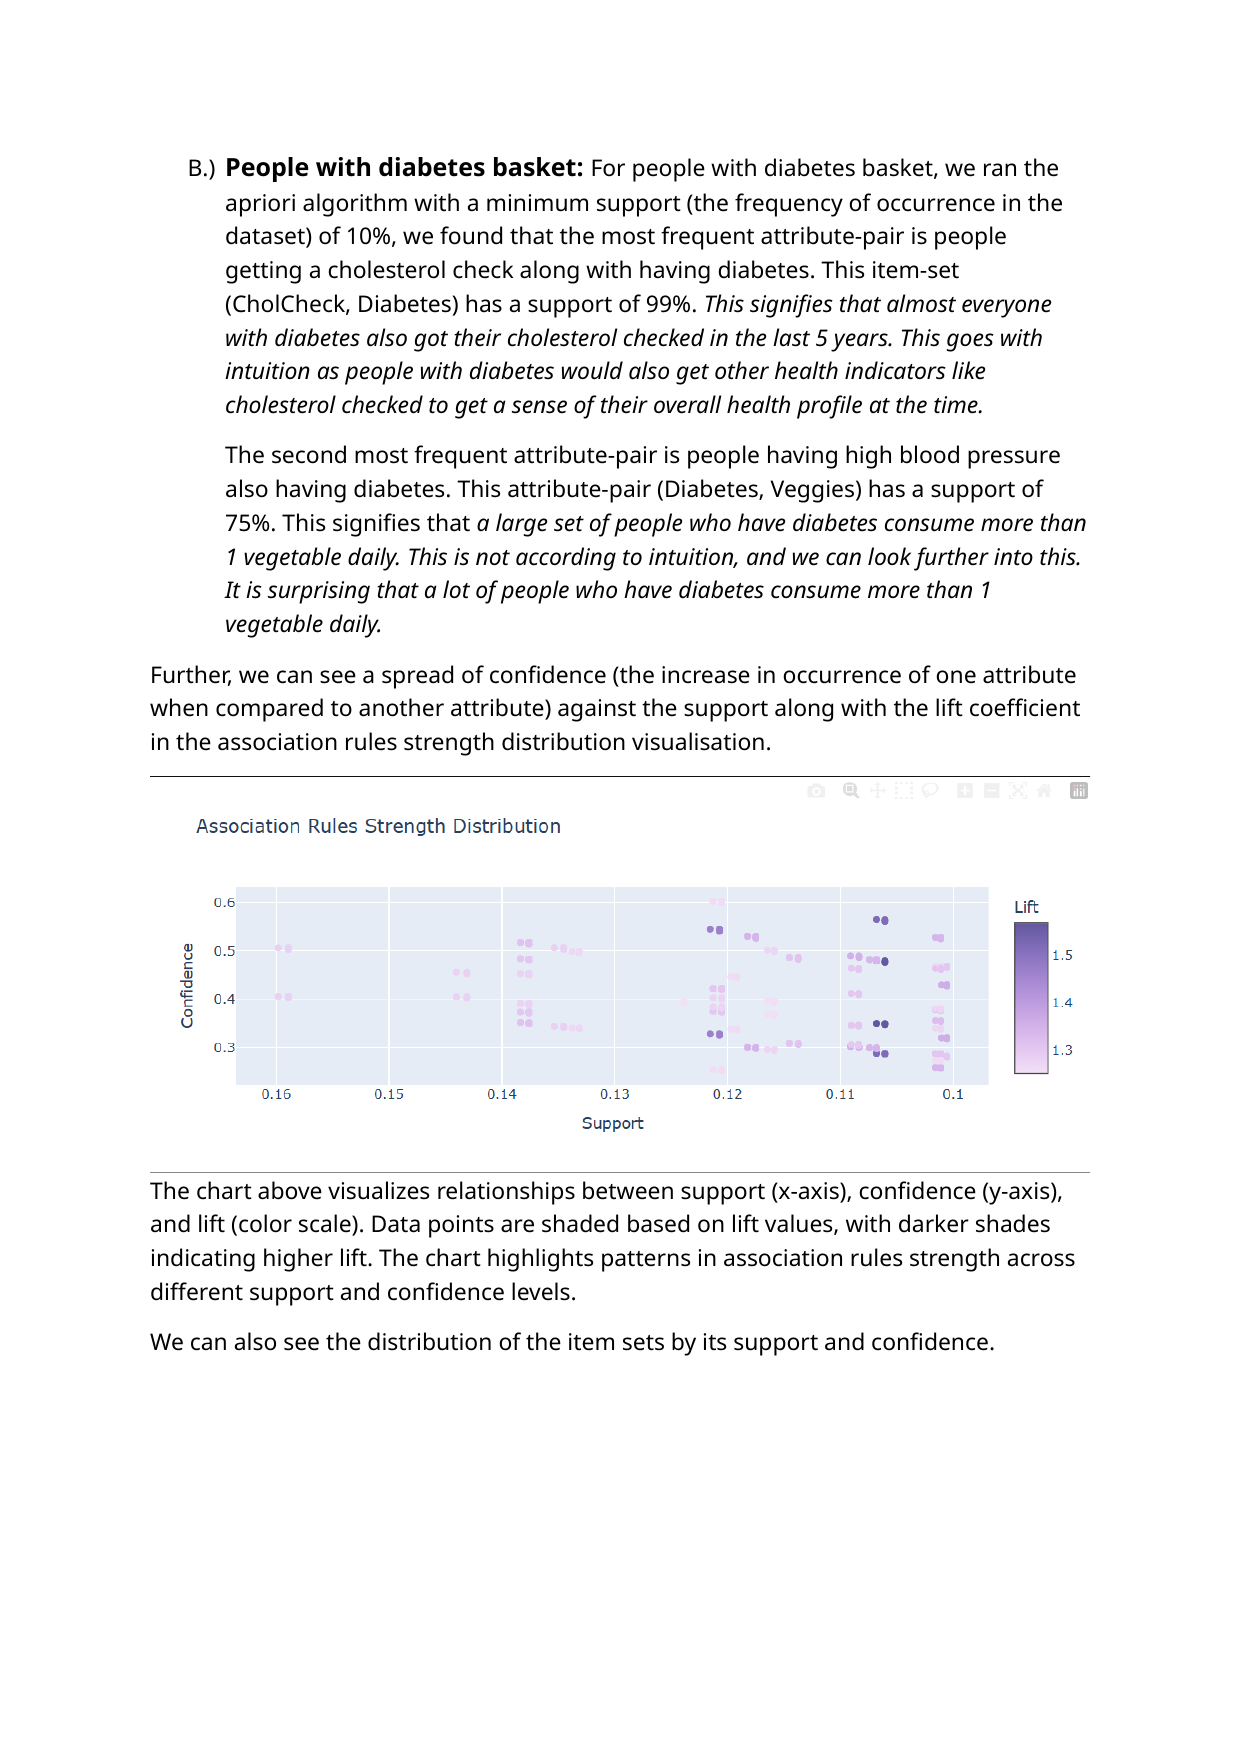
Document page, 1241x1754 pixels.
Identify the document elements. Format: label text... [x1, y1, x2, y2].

text We can also see the distribution of the item sets by its support and confidence. [150, 1326, 1090, 1358]
list People with diabetes basket: For people with diabetes basket, we ran the apriori algorithm with a minimum support (the frequency of occurrence in the dataset) of 10%, we found that the most frequent attribute-pair is people getting a cholesterol check along with having diabetes. This item-set (CholCheck, Diabetes) has a support of 99%. This signifies that almost everyone with diabetes also got their cholesterol checked in the last 5 years. This goes with intuition as people with diabetes would also get other health indicators like cholesterol checked to get a sense of their overall health profile at the time. [187, 150, 1090, 420]
text Further, we can see a spread of confidence (the increase in occurrence of one attribute when compared to another attribute) against the support along with the lift coefficient in the association rules strength distribution visualisation. [150, 659, 1090, 757]
text The second most frequent attribute-pair is people having high blood pressure also having diabetes. This attribute-pair (Diabetes, Veggies) has a support of 75%. This signifies that a large set of people who have diabetes consume more than 1 vegetable daily. This is not according to intuition, and we can look further into this. It is surprising that a lot of people who have diabetes consume more than 1 vegetable daily. [225, 439, 1090, 639]
picture [150, 776, 1091, 1173]
text The chart above visualizes relationships between support (x-axis), confidence (y-axis), and lift (color scale). Data points are shaded based on lift values, with darker shades indicating higher lift. The chart highlights patterns in association rules strength across different support and confidence levels. [150, 1173, 1090, 1307]
